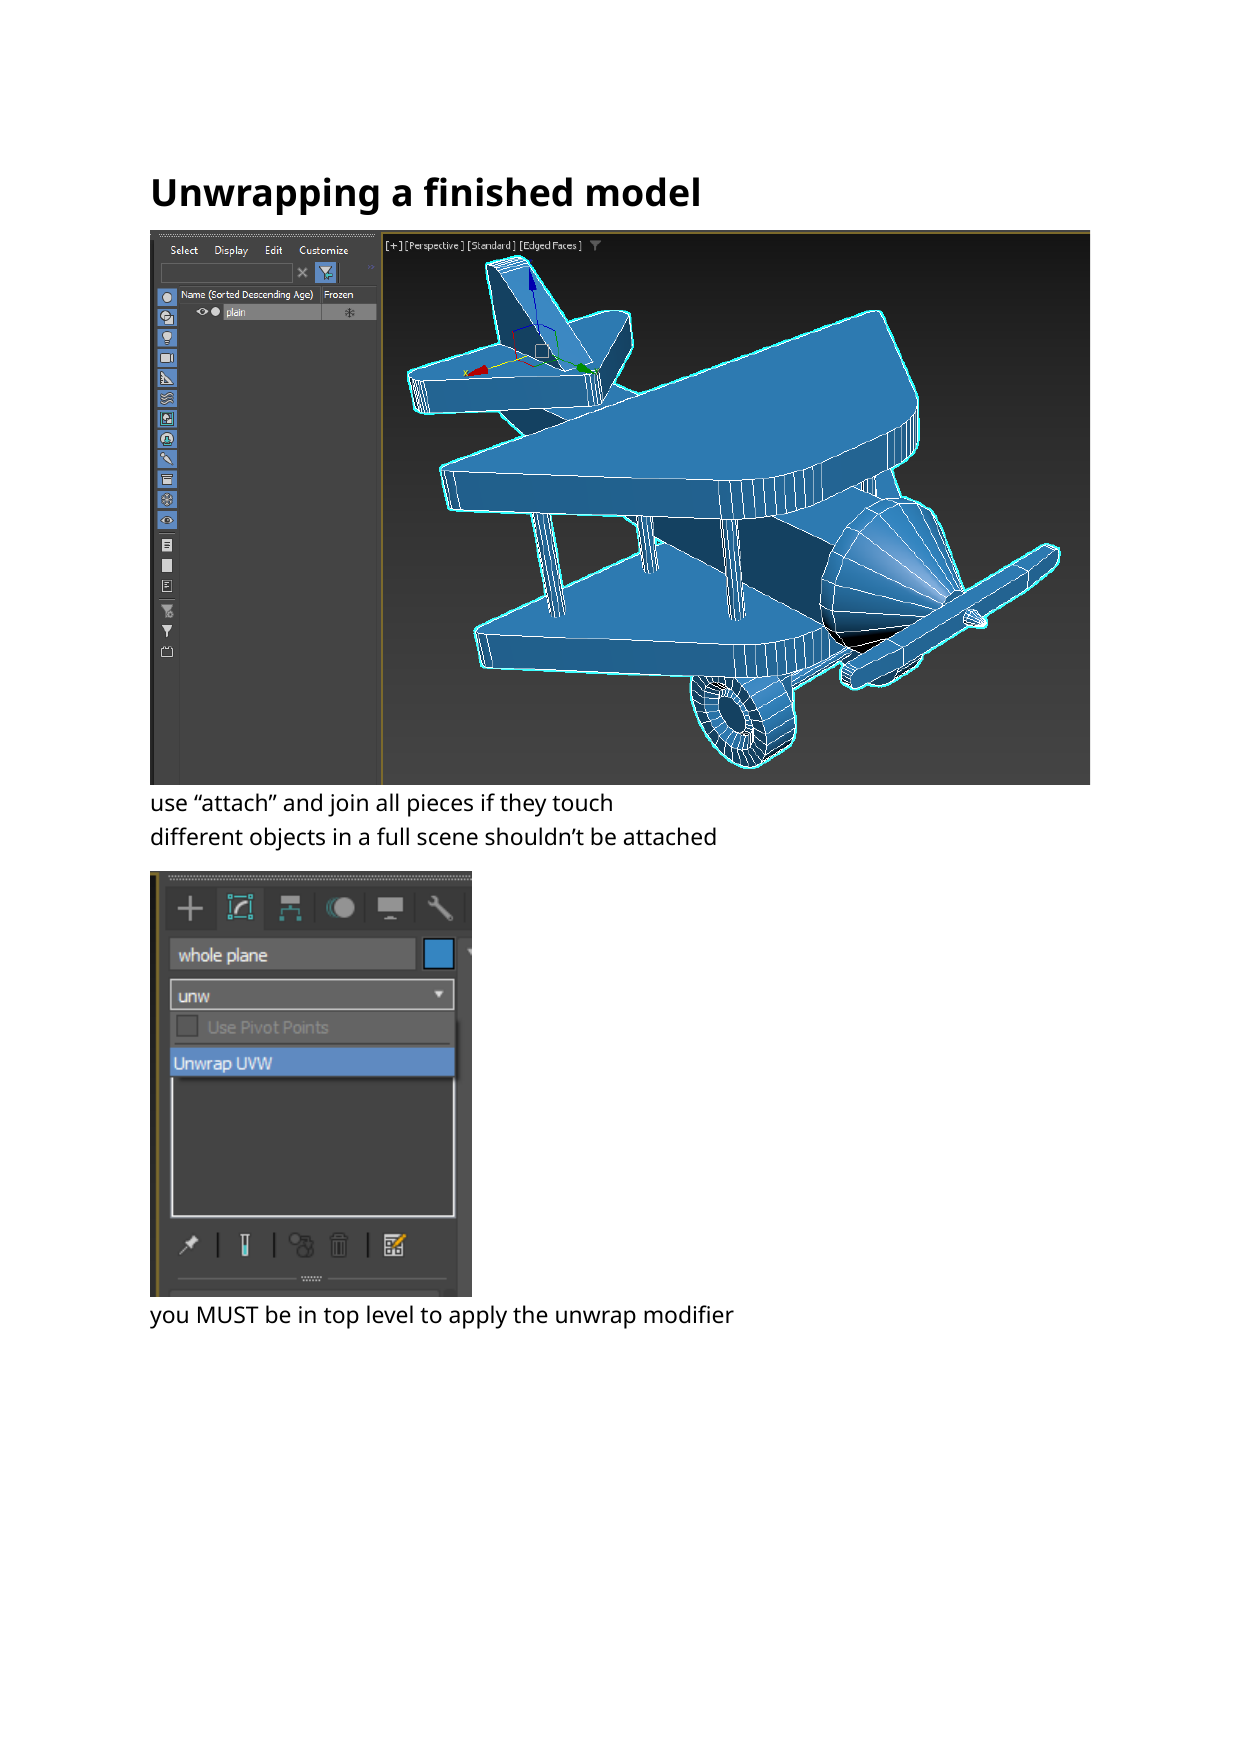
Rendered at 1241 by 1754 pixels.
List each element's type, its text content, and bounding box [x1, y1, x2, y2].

picture [150, 230, 1091, 785]
text use “attach” and join all pieces if they touch different objects in a full scene shouldn’t be attached [150, 785, 1090, 852]
picture [150, 871, 472, 1297]
subtitle Unwrapping a finished model [150, 167, 1090, 218]
